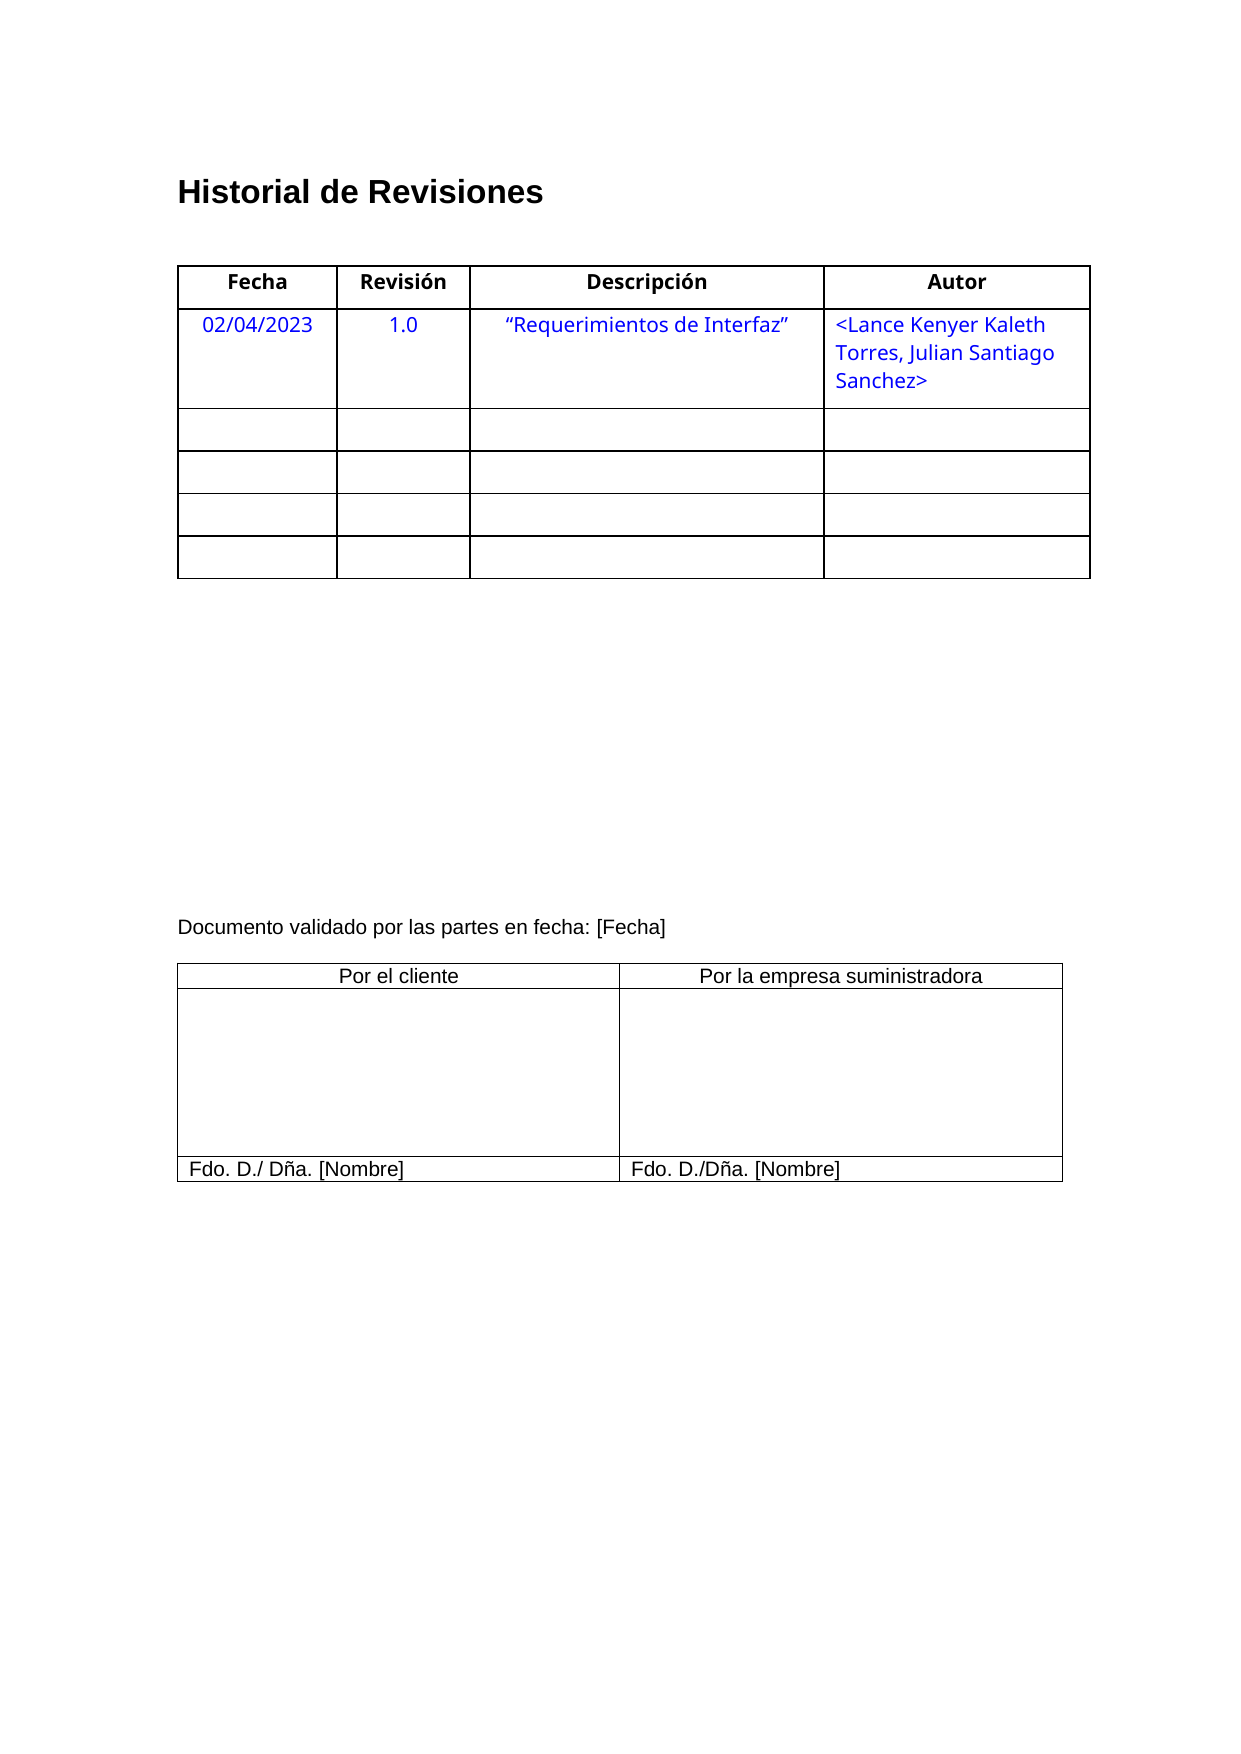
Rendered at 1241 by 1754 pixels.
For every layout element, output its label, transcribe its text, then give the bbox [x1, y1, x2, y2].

table_cell 1.0 [338, 310, 469, 407]
table_cell [338, 494, 469, 535]
table_header Descripción [471, 267, 823, 308]
table_cell [179, 494, 336, 535]
table_cell [338, 537, 469, 577]
table_cell [179, 537, 336, 577]
table_cell Fdo. D./Dña. [620, 1157, 1062, 1181]
table_cell [620, 989, 1062, 1156]
table_cell [471, 494, 823, 535]
table_cell [825, 537, 1089, 577]
table_cell [471, 452, 823, 492]
table_cell [179, 409, 336, 450]
table_cell [825, 494, 1089, 535]
table_cell [178, 989, 619, 1156]
table_cell 02/04/2023 [179, 310, 336, 407]
table_header Autor [825, 267, 1089, 308]
table_header Por la empresa suministradora [620, 964, 1062, 987]
table_cell [338, 452, 469, 492]
table_cell [471, 409, 823, 450]
table_cell “Requerimientos de Interfaz” [471, 310, 823, 407]
table_header Fecha [179, 267, 336, 308]
table_cell [179, 452, 336, 492]
table_cell [338, 409, 469, 450]
table_header Por el cliente [178, 964, 619, 987]
table_cell [471, 537, 823, 577]
table_cell [825, 452, 1089, 492]
table_cell <Lance Kenyer Kaleth Torres, Julian Santiago Sanchez> [825, 310, 1089, 407]
text Documento validado por las partes en fecha: [177, 914, 1063, 938]
table_cell Fdo. D./ Dña. [178, 1157, 619, 1181]
table_header Revisión [338, 267, 469, 308]
table_cell [825, 409, 1089, 450]
list Historial de Revisiones [177, 173, 1063, 211]
